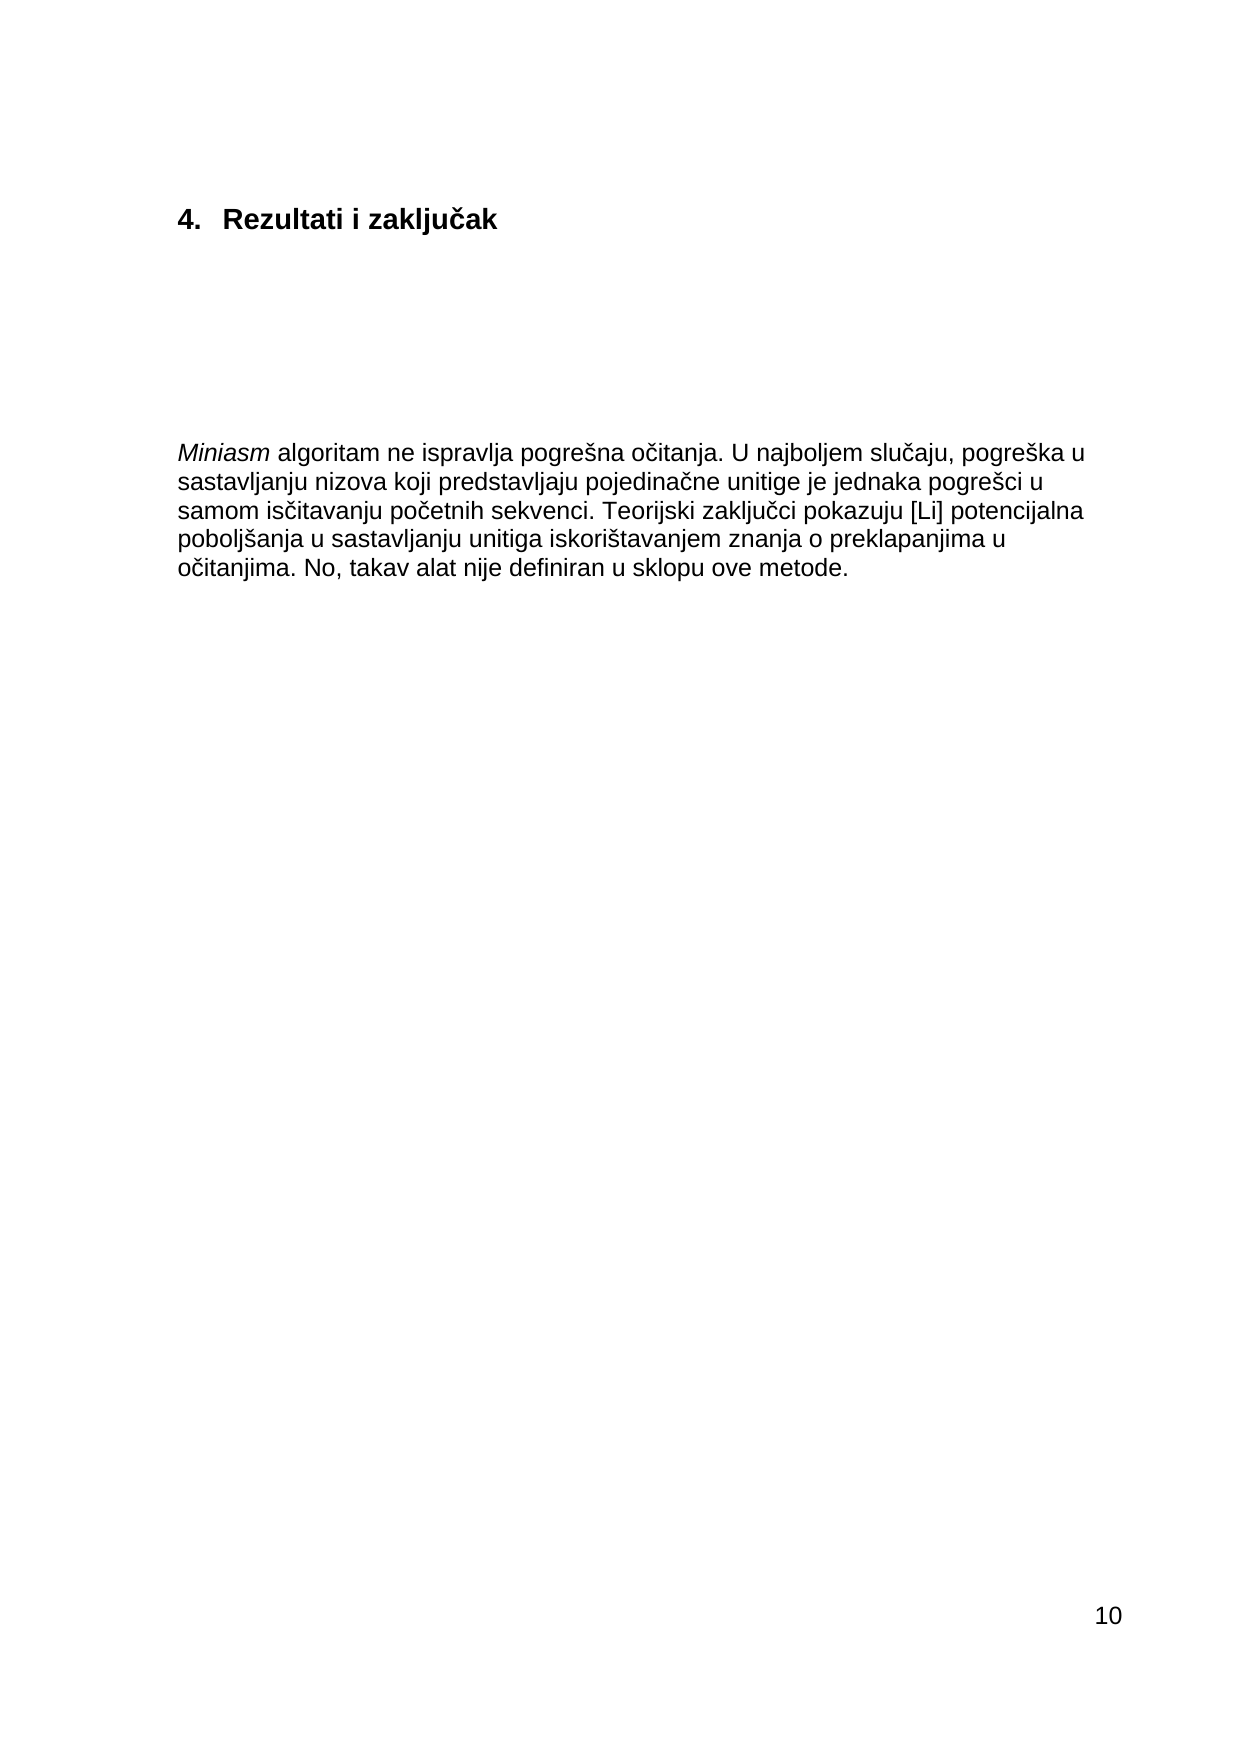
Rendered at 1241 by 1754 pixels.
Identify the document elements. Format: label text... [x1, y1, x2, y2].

text Miniasm algoritam ne ispravlja pogrešna očitanja. U najboljem slučaju, pogreška u sastavljanju nizova koji predstavljaju pojedinačne unitige je jednaka pogrešci u samom isčitavanju početnih sekvenci. Teorijski zaključci pokazuju [Li] potencijalna poboljšanja u sastavljanju unitiga iskorištavanjem znanja o preklapanjima u očitanjima. No, takav alat nije definiran u sklopu ove metode. [177, 438, 1122, 582]
subtitle Rezultati i zaključak [177, 202, 1122, 236]
